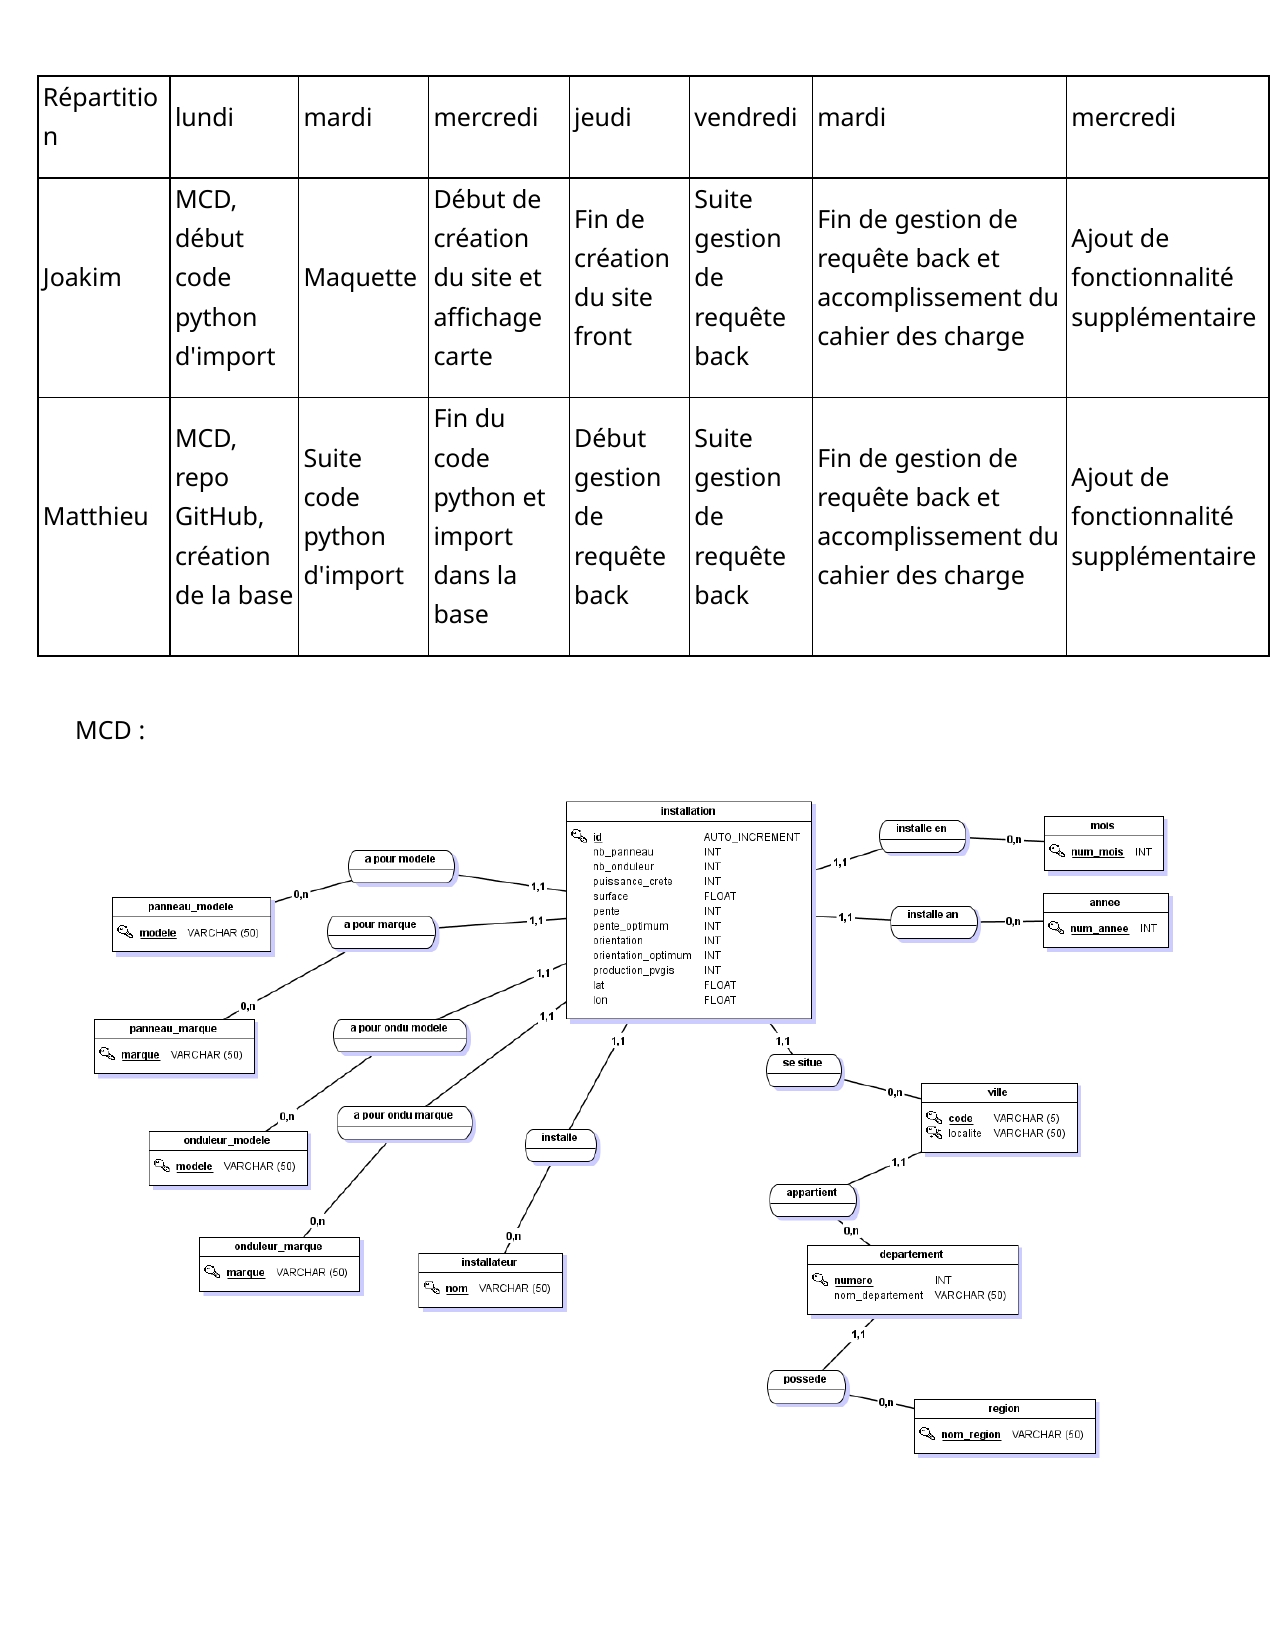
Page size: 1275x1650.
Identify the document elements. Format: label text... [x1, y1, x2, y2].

table_cell Matthieu [39, 398, 169, 655]
picture [75, 768, 1200, 1471]
table_cell Maquette [299, 179, 428, 396]
table_cell Suite gestion de requête back [690, 179, 812, 396]
table_header lundi [171, 77, 298, 177]
table_cell Ajout de fonctionnalité supplémentaire [1067, 398, 1268, 655]
table_cell Début de création du site et affichage carte [429, 179, 569, 396]
table_header vendredi [690, 77, 812, 177]
table_cell Joakim [39, 179, 169, 396]
table_cell Fin de création du site front [570, 179, 689, 396]
table_cell Fin de gestion de requête back et accomplissement du cahier des charge [813, 398, 1066, 655]
table_header mercredi [429, 77, 569, 177]
table_cell MCD, début code python d'import [171, 179, 298, 396]
table_cell MCD, repo GitHub, création de la base [171, 398, 298, 655]
table_header Répartition [39, 77, 169, 177]
table_cell Ajout de fonctionnalité supplémentaire [1067, 179, 1268, 396]
table_header mardi [813, 77, 1066, 177]
table_header mercredi [1067, 77, 1268, 177]
table_cell Fin de gestion de requête back et accomplissement du cahier des charge [813, 179, 1066, 396]
table_header mardi [299, 77, 428, 177]
table_cell Début gestion de requête back [570, 398, 689, 655]
table_cell Suite gestion de requête back [690, 398, 812, 655]
table_cell Fin du code python et import dans la base [429, 398, 569, 655]
text MCD : [75, 712, 1200, 747]
table_cell Suite code python d'import [299, 398, 428, 655]
table_header jeudi [570, 77, 689, 177]
